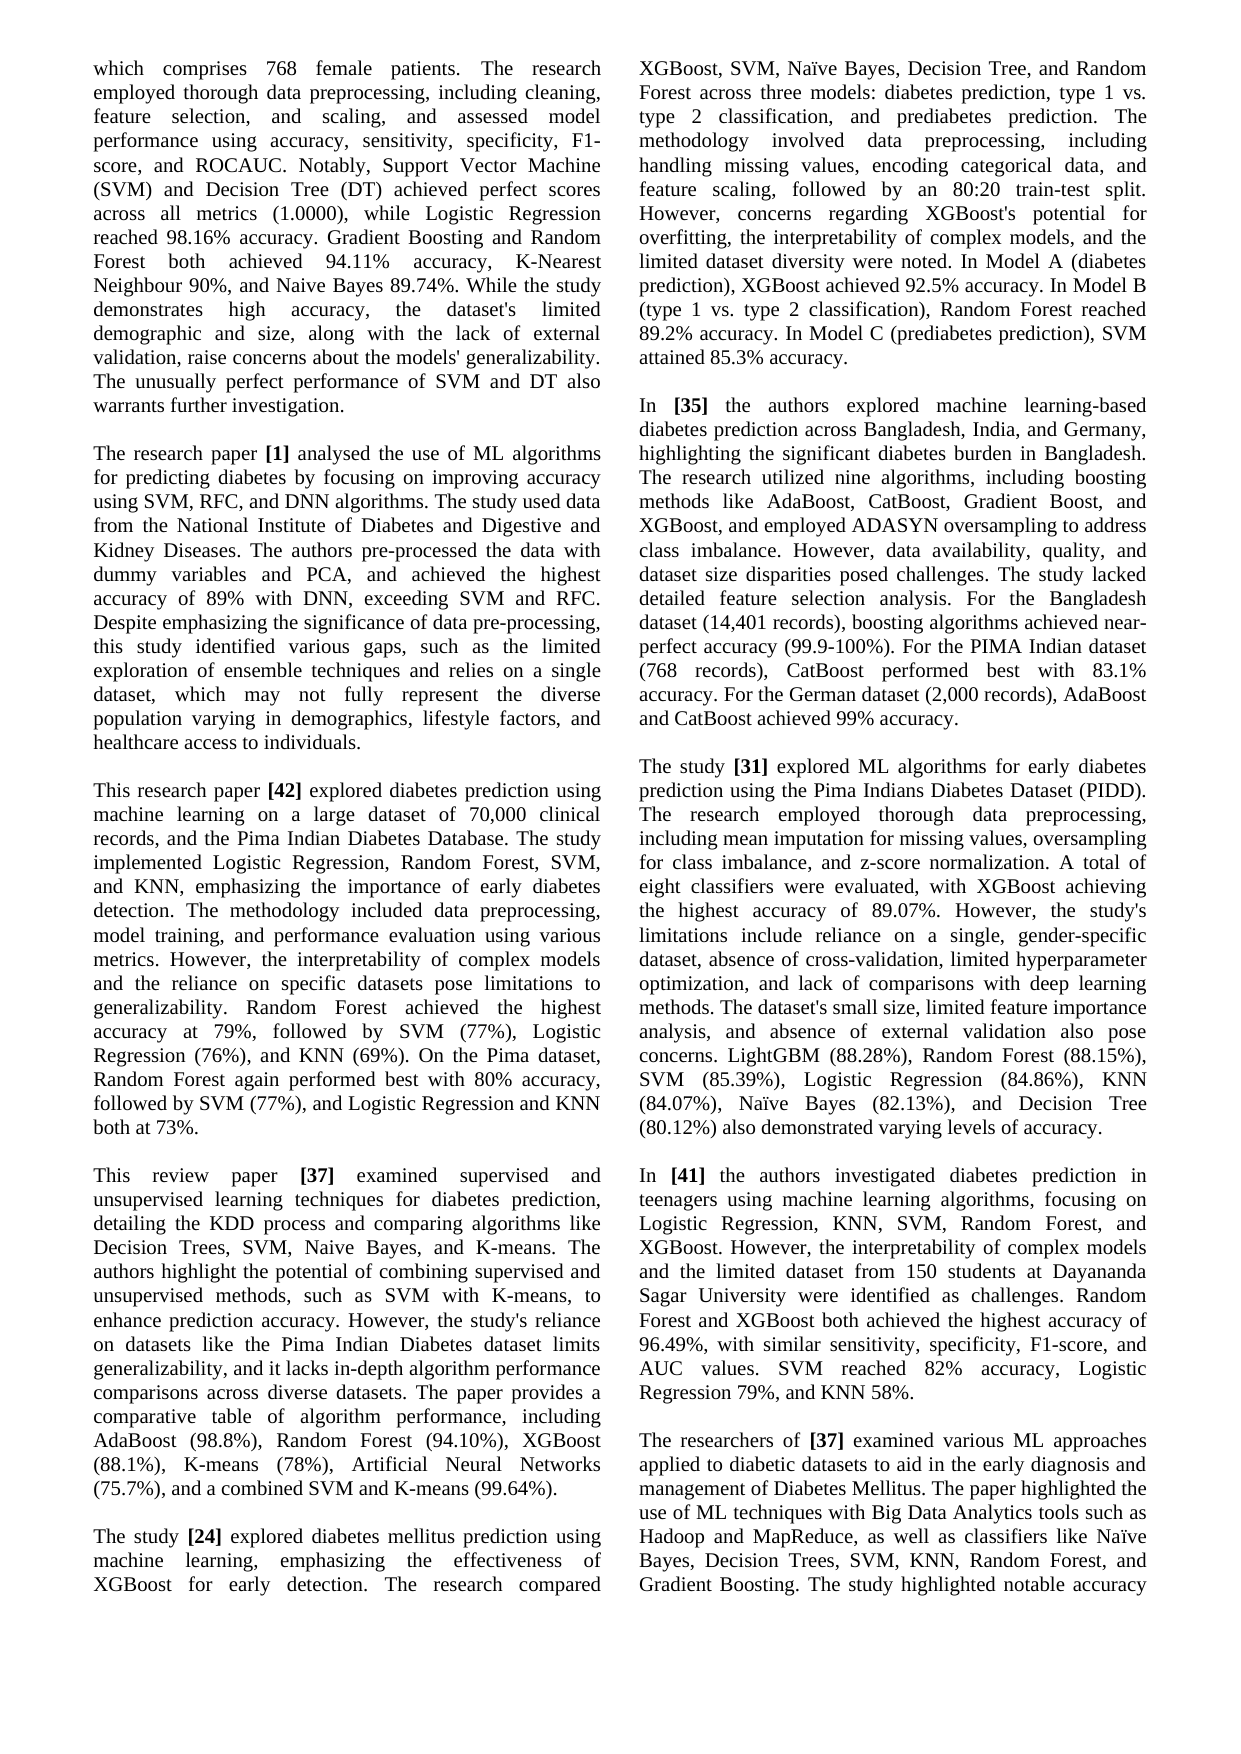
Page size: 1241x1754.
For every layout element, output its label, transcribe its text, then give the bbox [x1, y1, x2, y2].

text The research paper [1] analysed the use of ML algorithms for predicting diabetes by focusing on improving accuracy using SVM, RFC, and DNN algorithms. The study used data from the National Institute of Diabetes and Digestive and Kidney Diseases. The authors pre-processed the data with dummy variables and PCA, and achieved the highest accuracy of 89% with DNN, exceeding SVM and RFC. Despite emphasizing the significance of data pre-processing, this study identified various gaps, such as the limited exploration of ensemble techniques and relies on a single dataset, which may not fully represent the diverse population varying in demographics, lifestyle factors, and healthcare access to individuals. [93, 441, 601, 754]
text In [41] the authors investigated diabetes prediction in teenagers using machine learning algorithms, focusing on Logistic Regression, KNN, SVM, Random Forest, and XGBoost. However, the interpretability of complex models and the limited dataset from 150 students at Dayananda Sagar University were identified as challenges. Random Forest and XGBoost both achieved the highest accuracy of 96.49%, with similar sensitivity, specificity, F1-score, and AUC values. SVM reached 82% accuracy, Logistic Regression 79%, and KNN 58%. [639, 1163, 1147, 1404]
text The study [24] explored diabetes mellitus prediction using machine learning, emphasizing the effectiveness of XGBoost for early detection. The research compared XGBoost, SVM, Naïve Bayes, Decision Tree, and Random Forest across three models: diabetes prediction, type 1 vs. type 2 classification, and prediabetes prediction. The methodology involved data preprocessing, including handling missing values, encoding categorical data, and feature scaling, followed by an 80:20 train-test split. However, concerns regarding XGBoost's potential for overfitting, the interpretability of complex models, and the limited dataset diversity were noted. In Model A (diabetes prediction), XGBoost achieved 92.5% accuracy. In Model B (type 1 vs. type 2 classification), Random Forest reached 89.2% accuracy. In Model C (prediabetes prediction), SVM attained 85.3% accuracy. [639, 56, 1147, 369]
text This research paper [42] explored diabetes prediction using machine learning on a large dataset of 70,000 clinical records, and the Pima Indian Diabetes Database. The study implemented Logistic Regression, Random Forest, SVM, and KNN, emphasizing the importance of early diabetes detection. The methodology included data preprocessing, model training, and performance evaluation using various metrics. However, the interpretability of complex models and the reliance on specific datasets pose limitations to generalizability. Random Forest achieved the highest accuracy at 79%, followed by SVM (77%), Logistic Regression (76%), and KNN (69%). On the Pima dataset, Random Forest again performed best with 80% accuracy, followed by SVM (77%), and Logistic Regression and KNN both at 73%. [93, 778, 601, 1139]
text This review paper [37] examined supervised and unsupervised learning techniques for diabetes prediction, detailing the KDD process and comparing algorithms like Decision Trees, SVM, Naive Bayes, and K-means. The authors highlight the potential of combining supervised and unsupervised methods, such as SVM with K-means, to enhance prediction accuracy. However, the study's reliance on datasets like the Pima Indian Diabetes dataset limits generalizability, and it lacks in-depth algorithm performance comparisons across diverse datasets. The paper provides a comparative table of algorithm performance, including AdaBoost (98.8%), Random Forest (94.10%), XGBoost (88.1%), K-means (78%), Artificial Neural Networks (75.7%), and a combined SVM and K-means (99.64%). [93, 1163, 601, 1500]
text The study [31] explored ML algorithms for early diabetes prediction using the Pima Indians Diabetes Dataset (PIDD). The research employed thorough data preprocessing, including mean imputation for missing values, oversampling for class imbalance, and z-score normalization. A total of eight classifiers were evaluated, with XGBoost achieving the highest accuracy of 89.07%. However, the study's limitations include reliance on a single, gender-specific dataset, absence of cross-validation, limited hyperparameter optimization, and lack of comparisons with deep learning methods. The dataset's small size, limited feature importance analysis, and absence of external validation also pose concerns. LightGBM (88.28%), Random Forest (88.15%), SVM (85.39%), Logistic Regression (84.86%), KNN (84.07%), Naïve Bayes (82.13%), and Decision Tree (80.12%) also demonstrated varying levels of accuracy. [639, 754, 1147, 1139]
text In [35] the authors explored machine learning-based diabetes prediction across Bangladesh, India, and Germany, highlighting the significant diabetes burden in Bangladesh. The research utilized nine algorithms, including boosting methods like AdaBoost, CatBoost, Gradient Boost, and XGBoost, and employed ADASYN oversampling to address class imbalance. However, data availability, quality, and dataset size disparities posed challenges. The study lacked detailed feature selection analysis. For the Bangladesh dataset (14,401 records), boosting algorithms achieved near-perfect accuracy (99.9-100%). For the PIMA Indian dataset (768 records), CatBoost performed best with 83.1% accuracy. For the German dataset (2,000 records), AdaBoost and CatBoost achieved 99% accuracy. [639, 393, 1147, 730]
